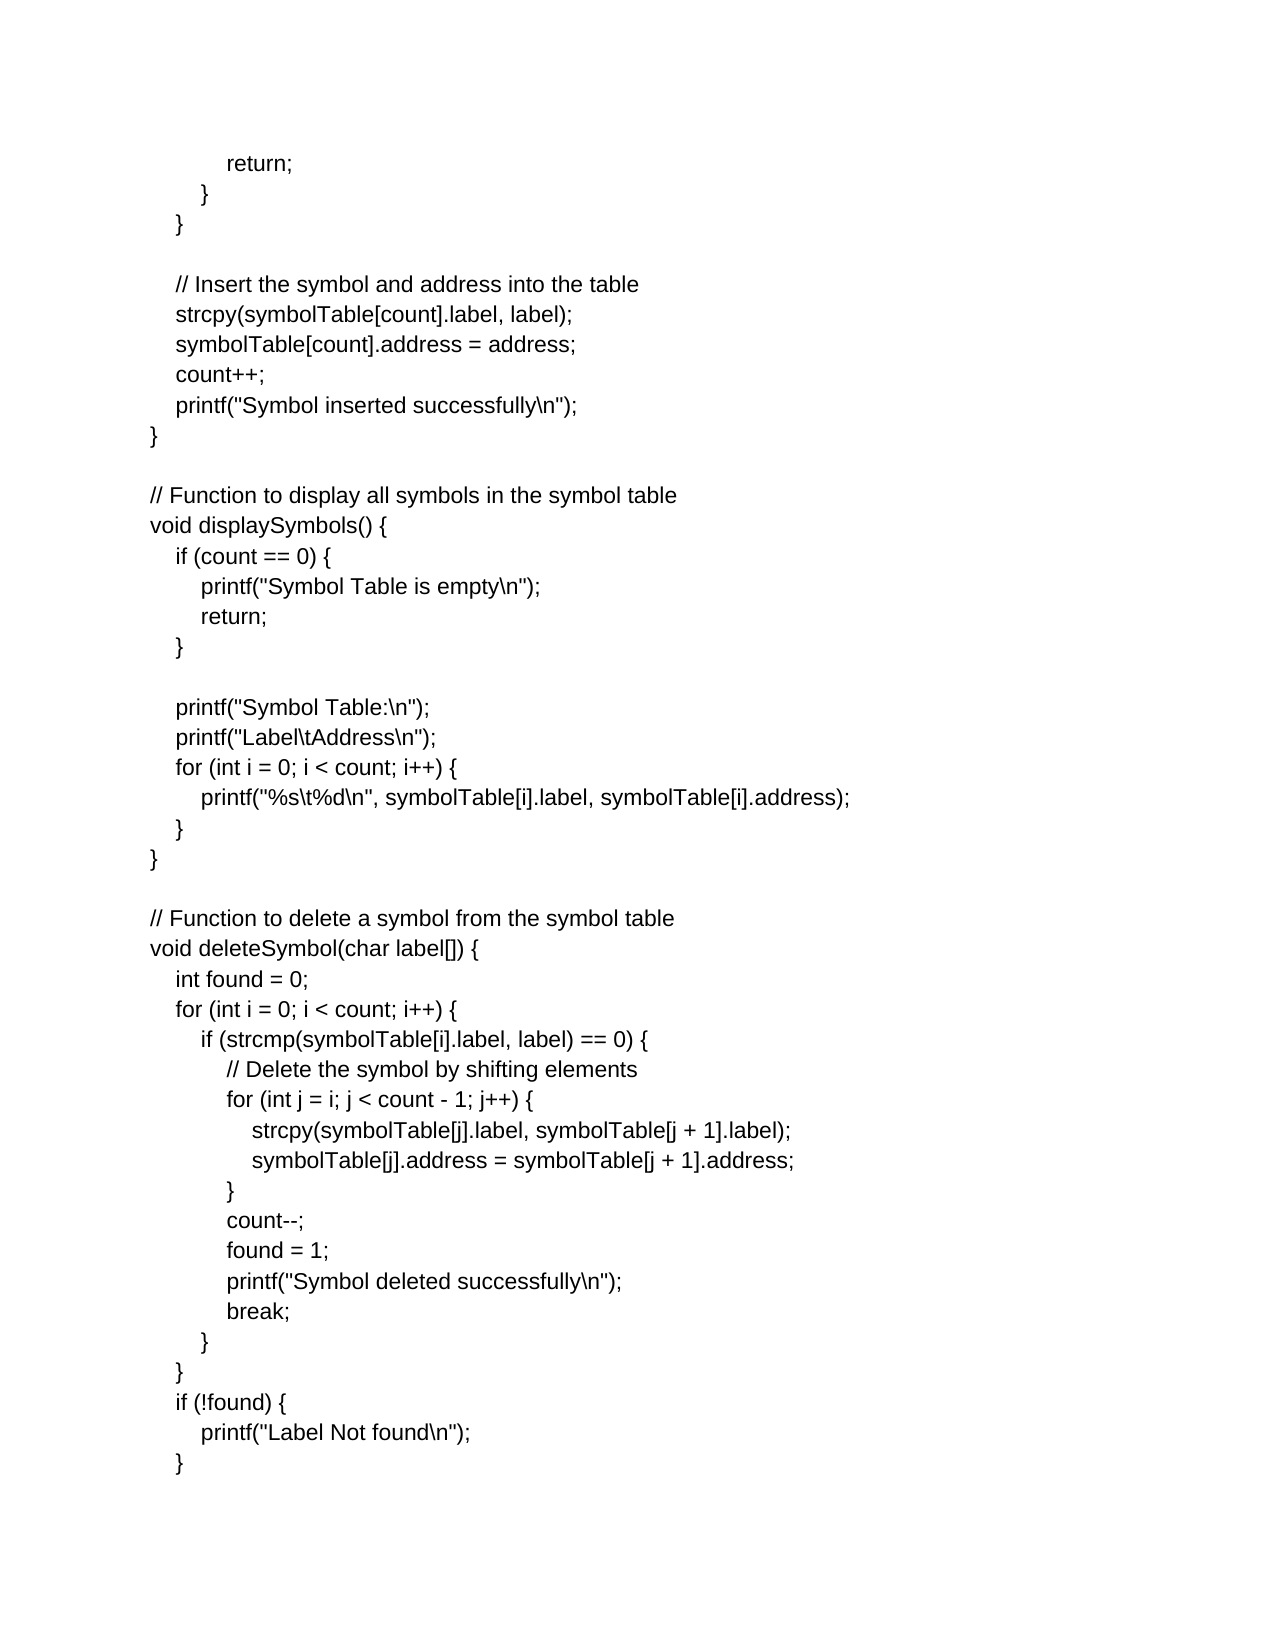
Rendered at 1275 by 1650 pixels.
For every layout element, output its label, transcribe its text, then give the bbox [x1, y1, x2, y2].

text count--; [150, 1207, 1125, 1234]
text // Function to delete a symbol from the symbol table [150, 905, 1125, 932]
text } [150, 1177, 1125, 1203]
text } [150, 633, 1125, 660]
text found = 1; [150, 1237, 1125, 1264]
text } [150, 422, 1125, 448]
text symbolTable[count].address = address; [150, 331, 1125, 358]
text } [150, 210, 1125, 237]
text } [150, 1328, 1125, 1354]
text printf("%s\t%d\n", symbolTable[i].label, symbolTable[i].address); [150, 784, 1125, 811]
text for (int j = i; j < count - 1; j++) { [150, 1086, 1125, 1113]
text count++; [150, 361, 1125, 388]
text printf("Label\tAddress\n"); [150, 724, 1125, 750]
text for (int i = 0; i < count; i++) { [150, 996, 1125, 1022]
text if (count == 0) { [150, 543, 1125, 569]
text strcpy(symbolTable[j].label, symbolTable[j + 1].label); [150, 1117, 1125, 1143]
text void displaySymbols() { [150, 512, 1125, 539]
text if (!found) { [150, 1388, 1125, 1415]
text void deleteSymbol(char label[]) { [150, 935, 1125, 962]
text printf("Symbol Table:\n"); [150, 694, 1125, 720]
text } [150, 1449, 1125, 1475]
text // Insert the symbol and address into the table [150, 271, 1125, 297]
text } [150, 814, 1125, 841]
text if (strcmp(symbolTable[i].label, label) == 0) { [150, 1026, 1125, 1052]
text } [150, 180, 1125, 207]
text printf("Label Not found\n"); [150, 1419, 1125, 1445]
text printf("Symbol deleted successfully\n"); [150, 1268, 1125, 1294]
text return; [150, 150, 1125, 176]
text // Delete the symbol by shifting elements [150, 1056, 1125, 1083]
text symbolTable[j].address = symbolTable[j + 1].address; [150, 1147, 1125, 1173]
text return; [150, 603, 1125, 629]
text printf("Symbol inserted successfully\n"); [150, 392, 1125, 418]
text // Function to display all symbols in the symbol table [150, 482, 1125, 509]
text printf("Symbol Table is empty\n"); [150, 573, 1125, 599]
text } [150, 1358, 1125, 1385]
text strcpy(symbolTable[count].label, label); [150, 301, 1125, 327]
text for (int i = 0; i < count; i++) { [150, 754, 1125, 781]
text } [150, 845, 1125, 871]
text break; [150, 1298, 1125, 1324]
text int found = 0; [150, 966, 1125, 992]
